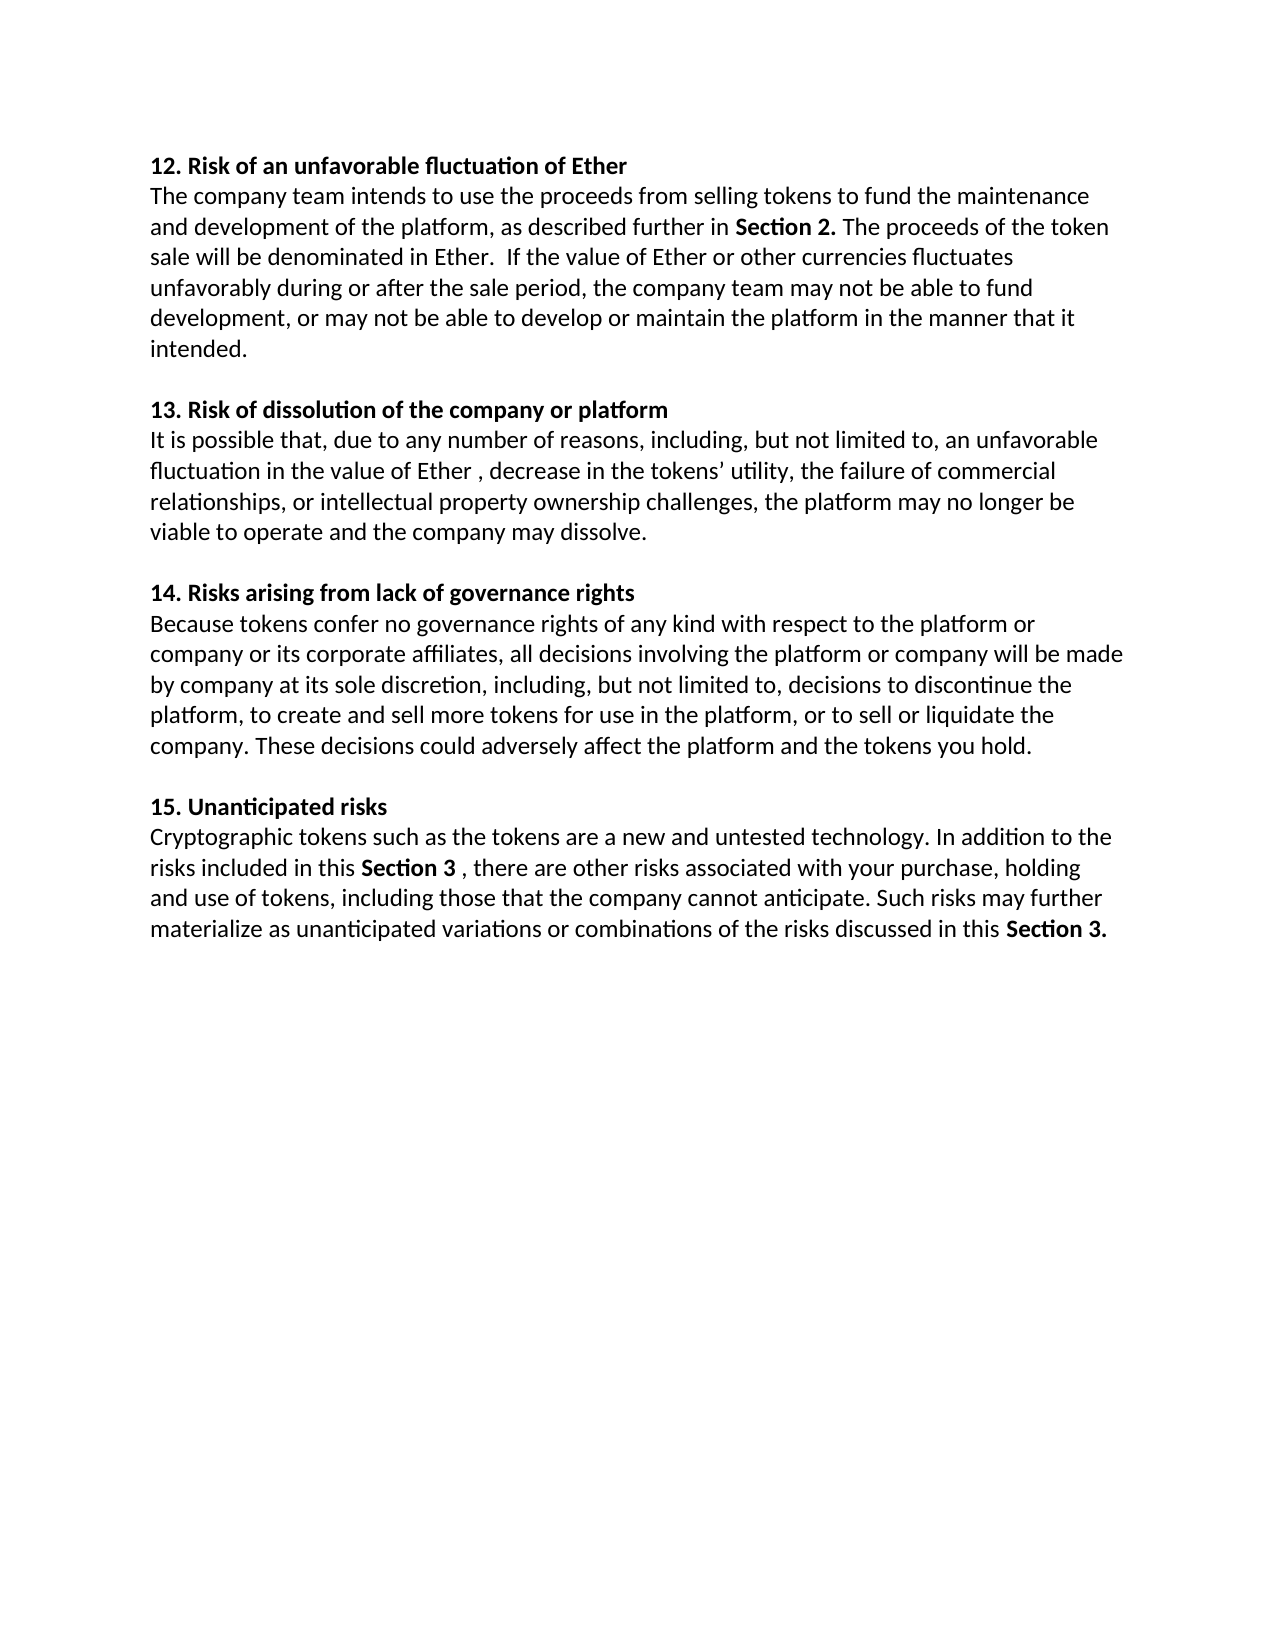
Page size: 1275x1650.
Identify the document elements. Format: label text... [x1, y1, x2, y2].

text Because tokens confer no governance rights of any kind with respect to the platform or company or its corporate affiliates, all decisions involving the platform or company will be made by company at its sole discretion, including, but not limited to, decisions to discontinue the platform, to create and sell more tokens for use in the platform, or to sell or liquidate the company. These decisions could adversely affect the platform and the tokens you hold. [150, 608, 1125, 760]
text It is possible that, due to any number of reasons, including, but not limited to, an unfavorable fluctuation in the value of Ether , decrease in the tokens’ utility, the failure of commercial relationships, or intellectual property ownership challenges, the platform may no longer be [150, 425, 1125, 516]
text Cryptographic tokens such as the tokens are a new and untested technology. In addition to the risks included in this Section 3 , there are other risks associated with your purchase, holding and use of tokens, including those that the company cannot anticipate. Such risks may further materialize as unanticipated variations or combinations of the risks discussed in this Section 3. [150, 821, 1125, 943]
text 13. Risk of dissolution of the company or platform [150, 394, 1125, 425]
text 15. Unanticipated risks [150, 791, 1125, 821]
text 12. Risk of an unfavorable fluctuation of Ether [150, 150, 1125, 181]
text 14. Risks arising from lack of governance rights [150, 577, 1125, 608]
text The company team intends to use the proceeds from selling tokens to fund the maintenance and development of the platform, as described further in Section 2. The proceeds of the token sale will be denominated in Ether. If the value of Ether or other currencies fluctuates unfavorably during or after the sale period, the company team may not be able to fund development, or may not be able to develop or maintain the platform in the manner that it intended. [150, 181, 1125, 364]
text viable to operate and the company may dissolve. [150, 516, 1125, 547]
